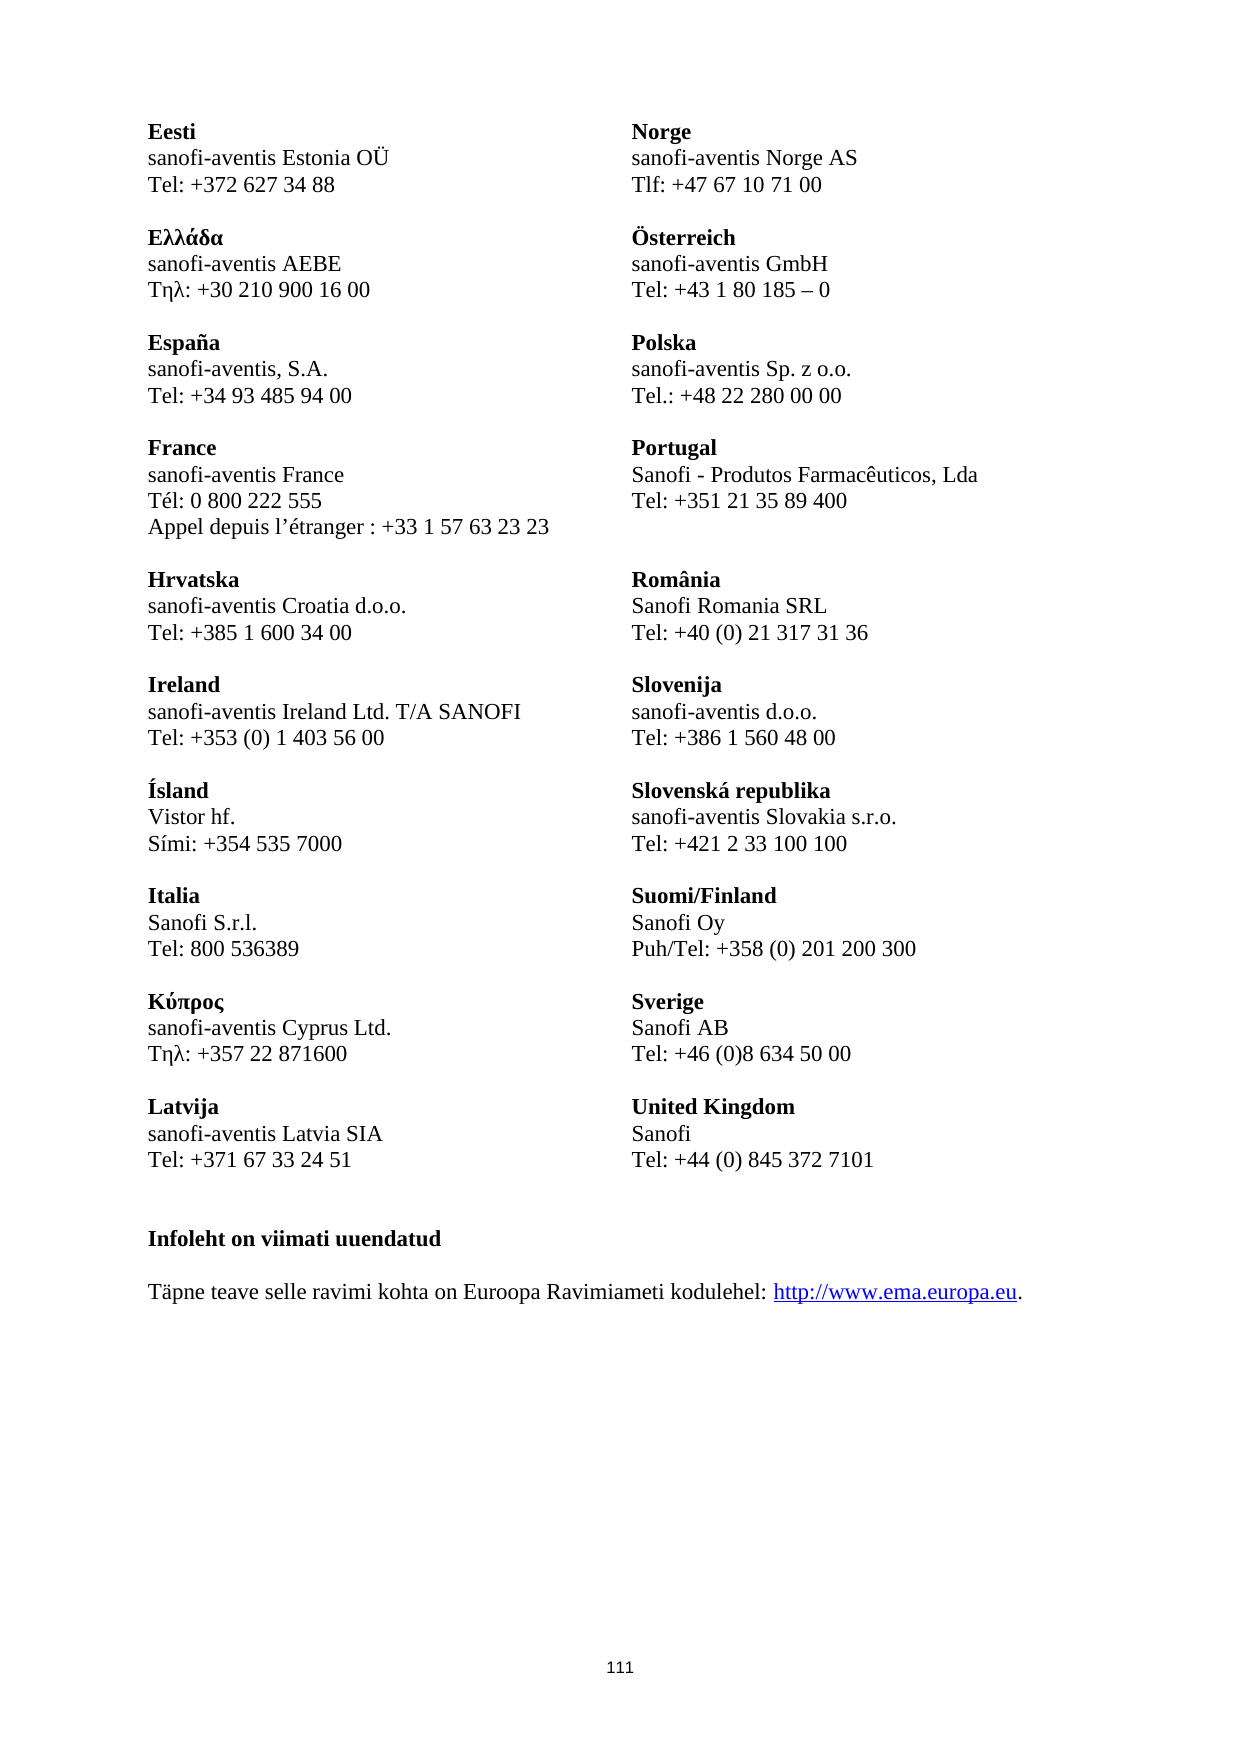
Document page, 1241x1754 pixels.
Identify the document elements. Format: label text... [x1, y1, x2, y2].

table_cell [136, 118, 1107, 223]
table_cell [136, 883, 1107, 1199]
text Infoleht on viimati uuendatud [148, 1225, 1093, 1251]
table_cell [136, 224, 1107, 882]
text Täpne teave selle ravimi kohta on Euroopa Ravimiameti kodulehel: http://www.ema.europa.eu. [148, 1278, 1093, 1304]
